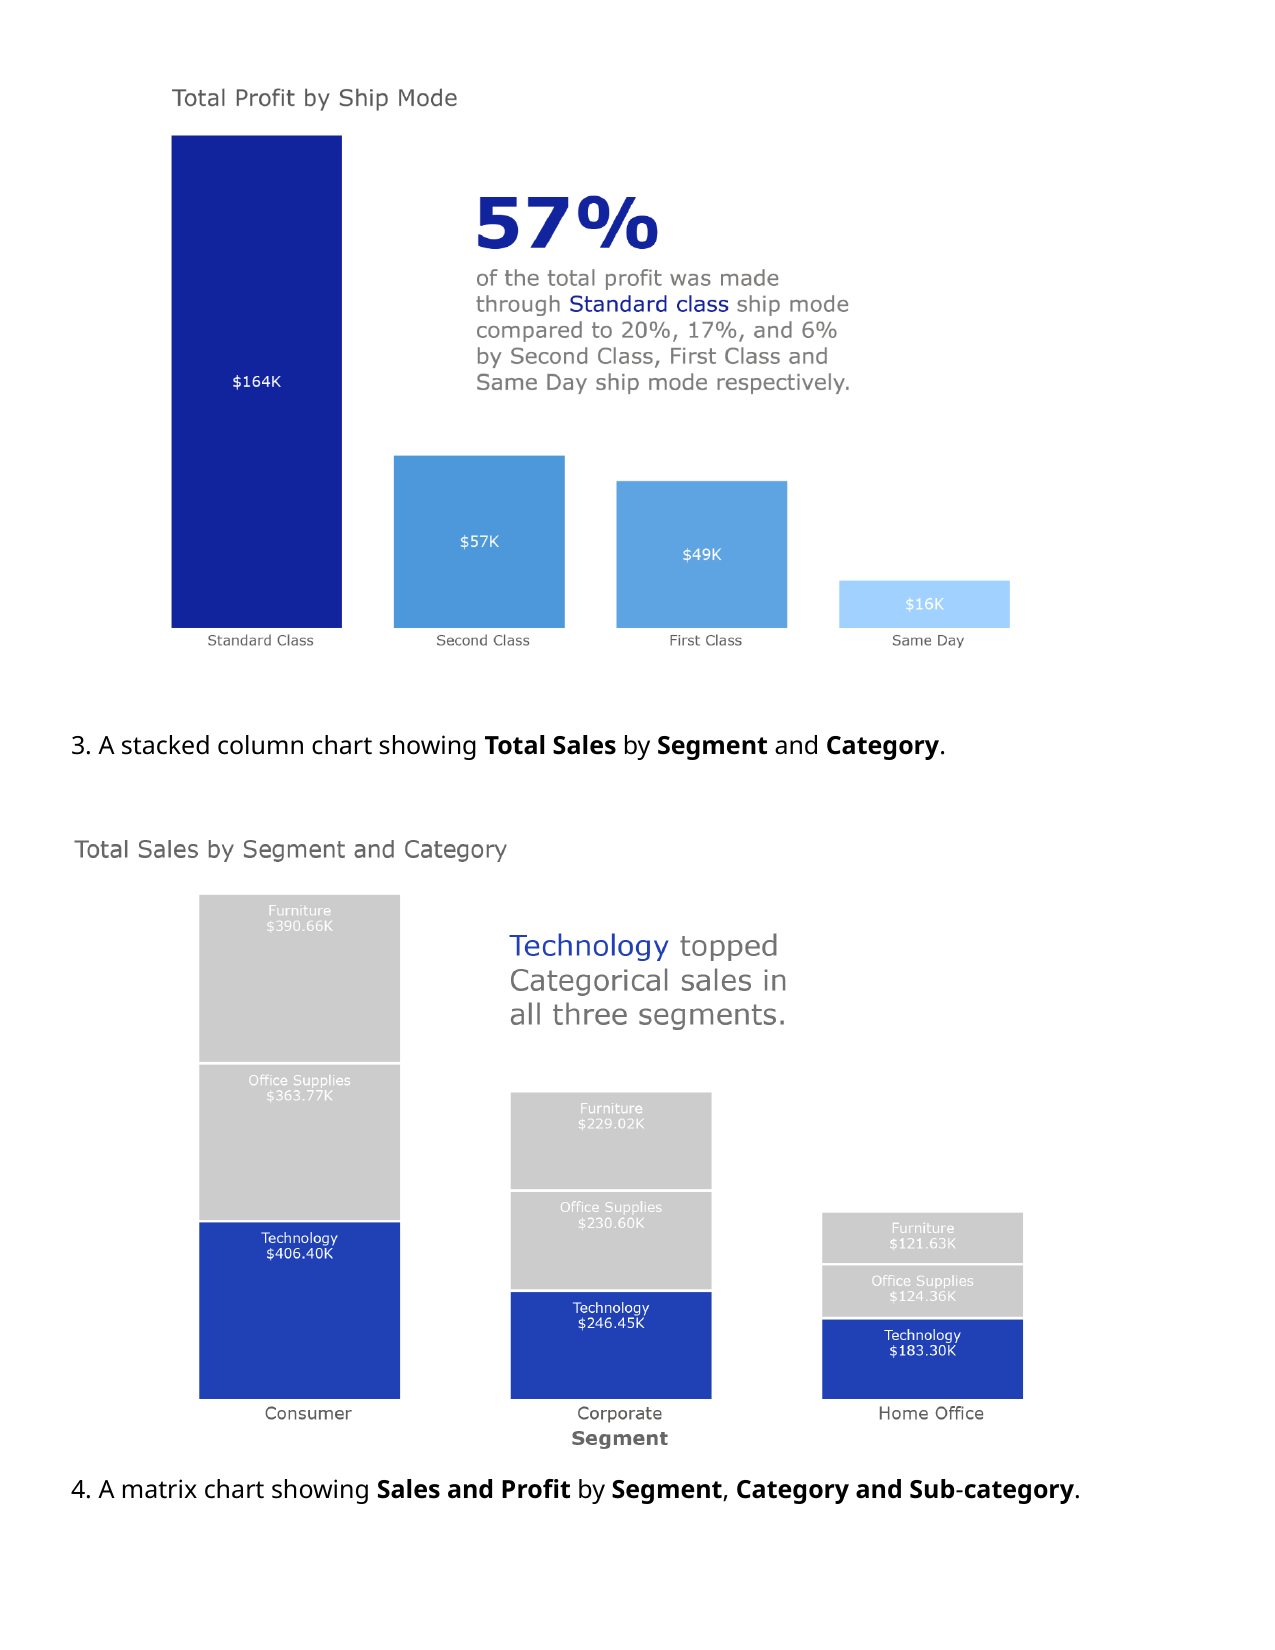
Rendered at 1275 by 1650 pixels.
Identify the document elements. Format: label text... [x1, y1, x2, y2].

picture [70, 834, 1169, 1452]
picture [70, 70, 1110, 656]
text 3. A stacked column chart showing Total Sales by Segment and Category. [71, 728, 1204, 762]
text 4. A matrix chart showing Sales and Profit by Segment, Category and Sub-category. [71, 1471, 1204, 1506]
